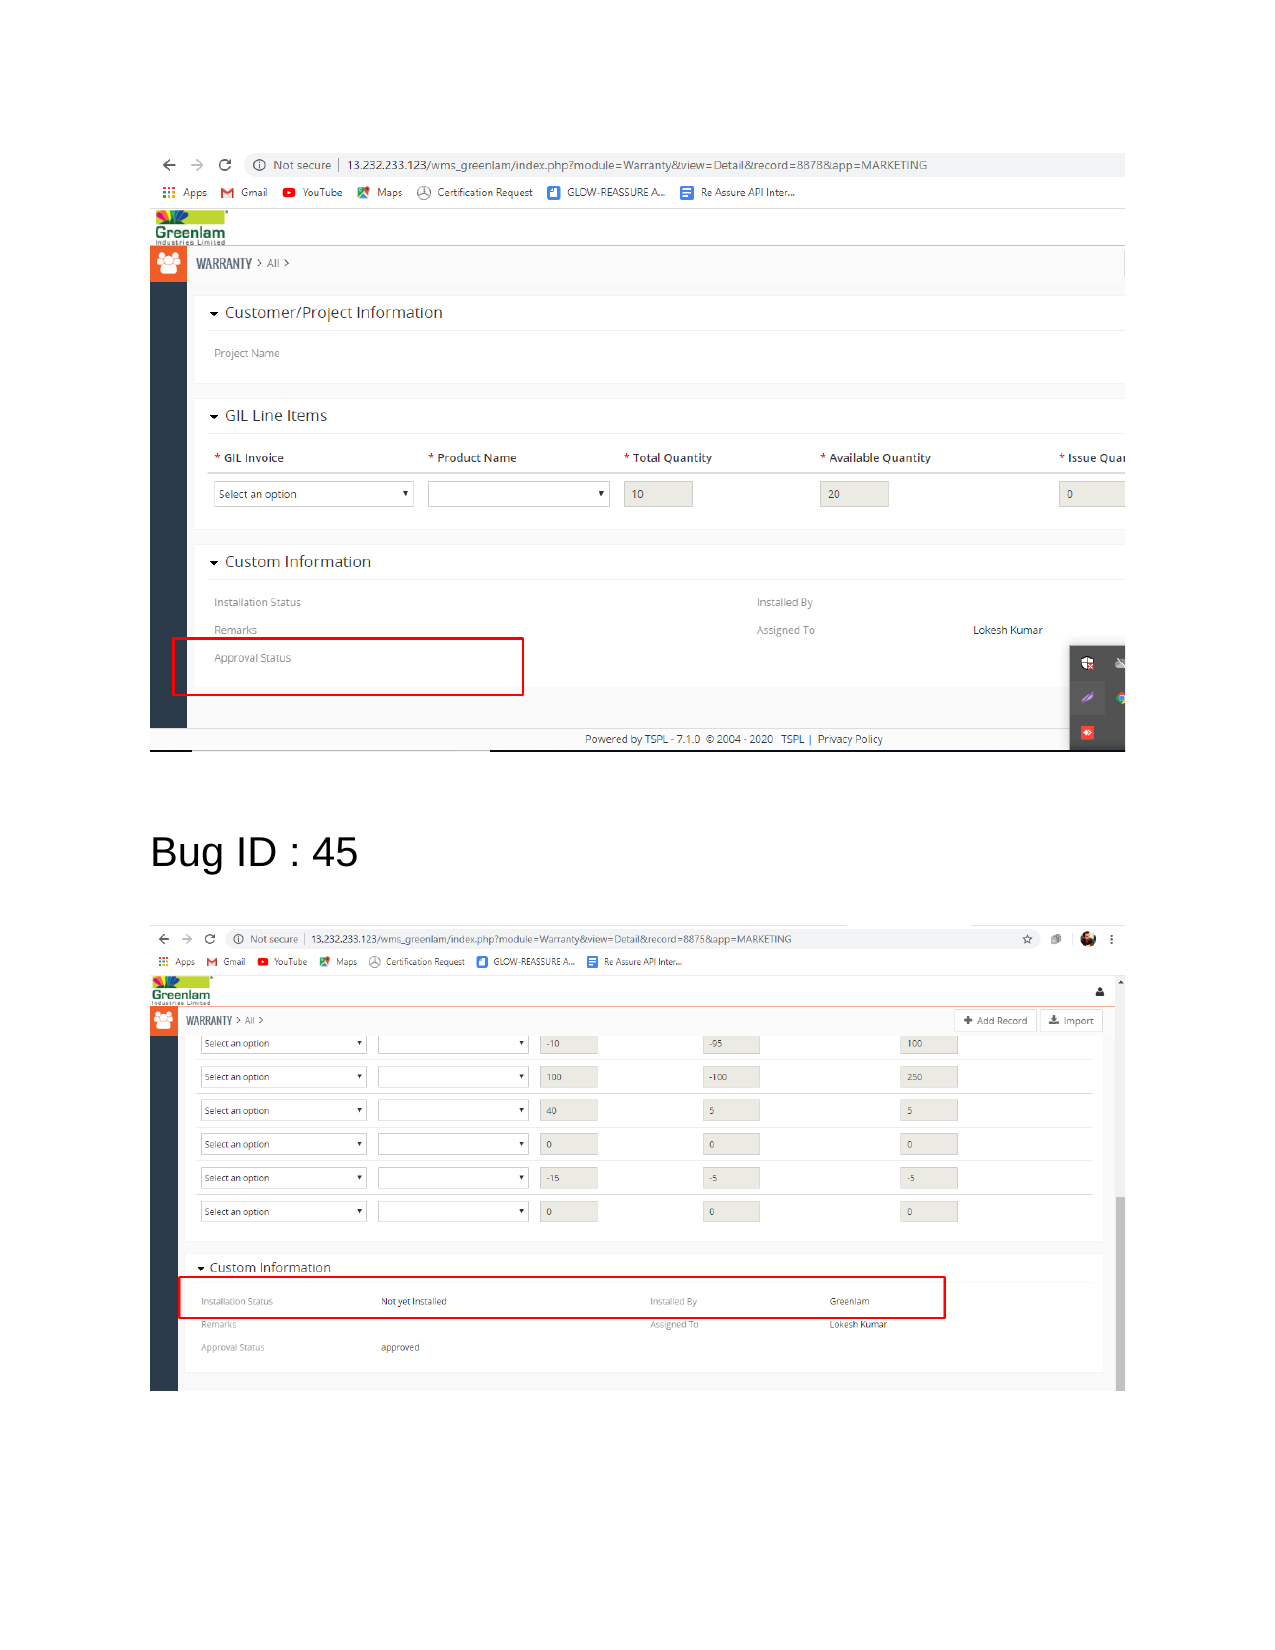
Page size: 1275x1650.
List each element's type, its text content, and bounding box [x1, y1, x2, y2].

picture [150, 150, 1125, 752]
picture [150, 925, 1125, 1391]
subtitle Bug ID : 45 [150, 828, 1125, 876]
